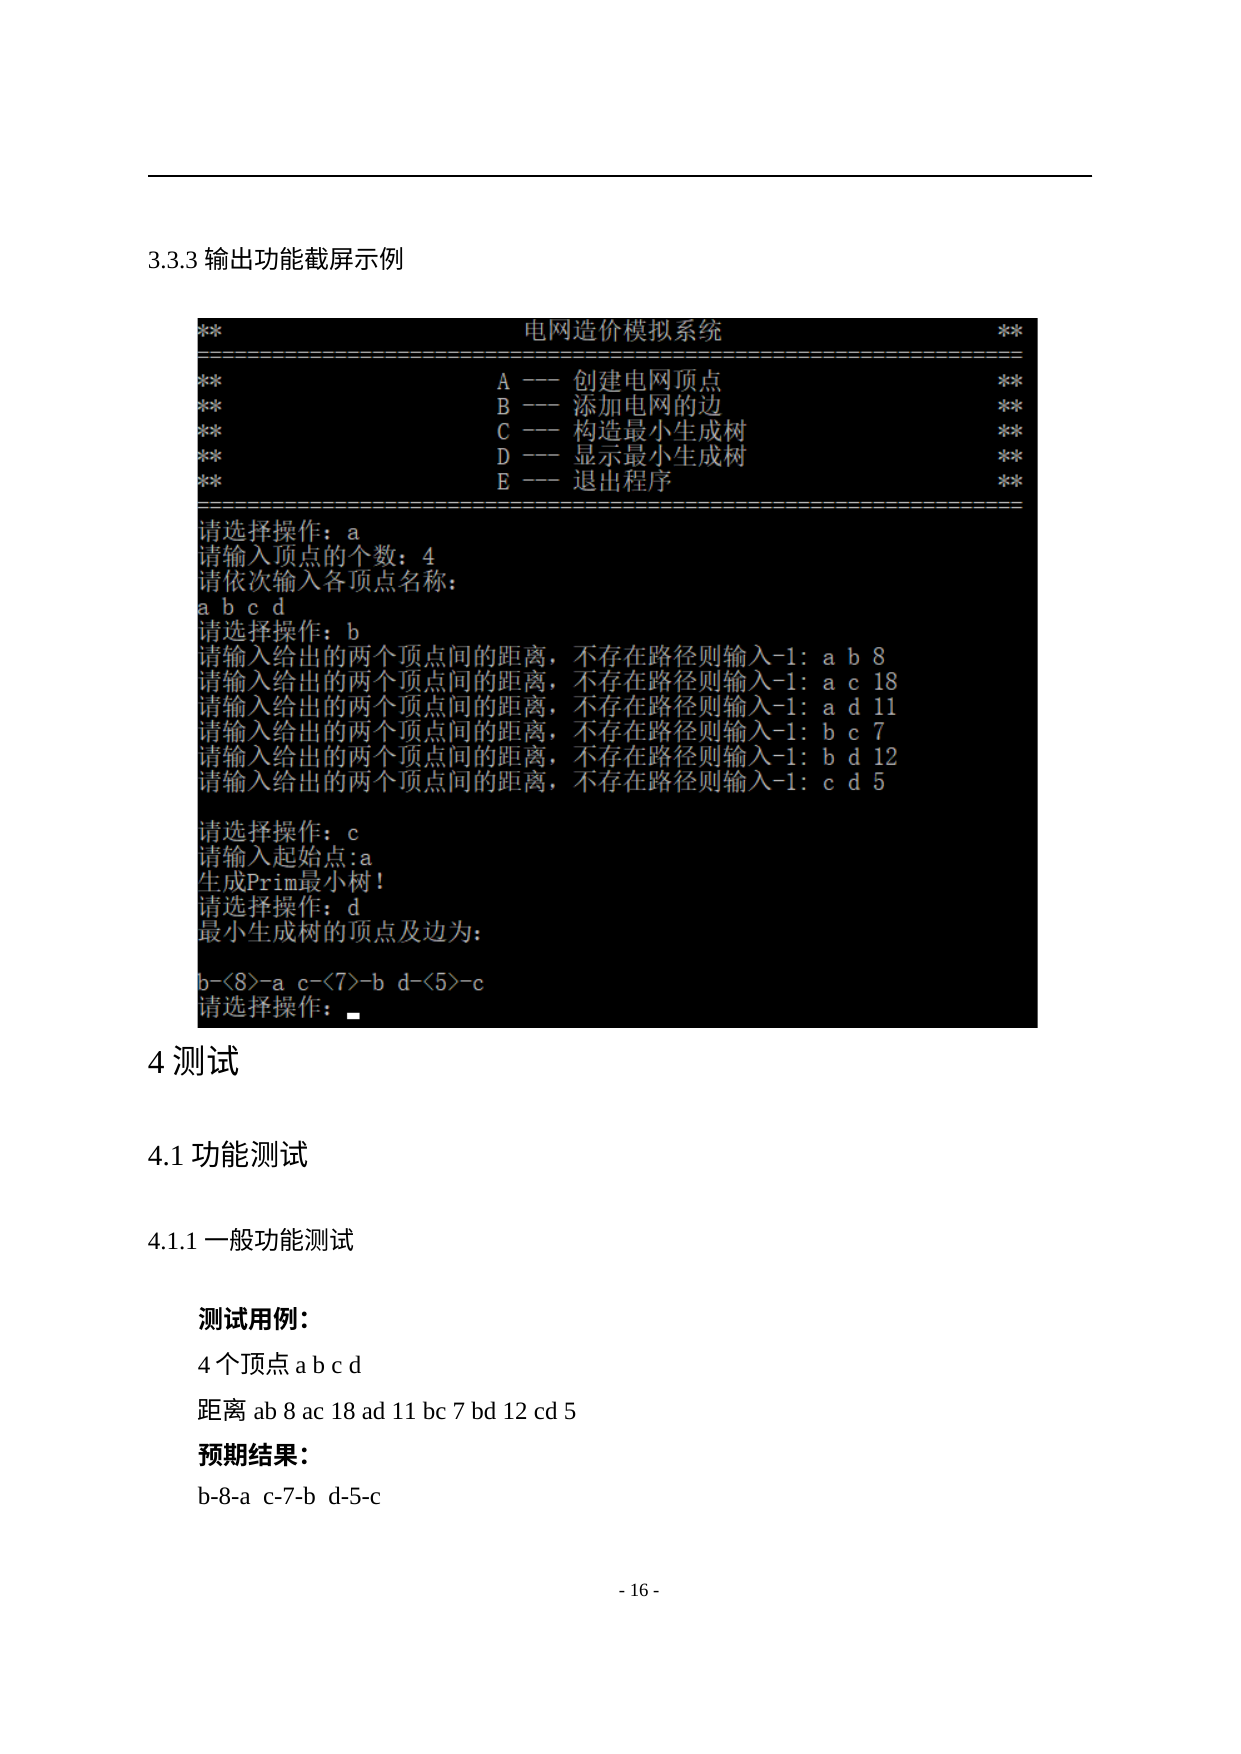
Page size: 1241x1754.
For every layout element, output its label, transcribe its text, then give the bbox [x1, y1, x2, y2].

text 测试用例： [148, 1299, 1092, 1336]
subtitle 4.1 功能测试 [148, 1132, 1092, 1174]
text b-8-a c-7-b d-5-c [148, 1481, 1092, 1509]
picture [197, 318, 1038, 1028]
subtitle 3.3.3 输出功能截屏示例 [148, 239, 1092, 275]
subtitle 4.1.1 一般功能测试 [148, 1220, 1092, 1256]
subtitle 4 测试 [148, 1034, 1092, 1083]
text 预期结果： [148, 1436, 1092, 1472]
text 距离 ab 8 ac 18 ad 11 bc 7 bd 12 cd 5 [148, 1390, 1092, 1426]
text 4个顶点a b c d [148, 1345, 1092, 1381]
